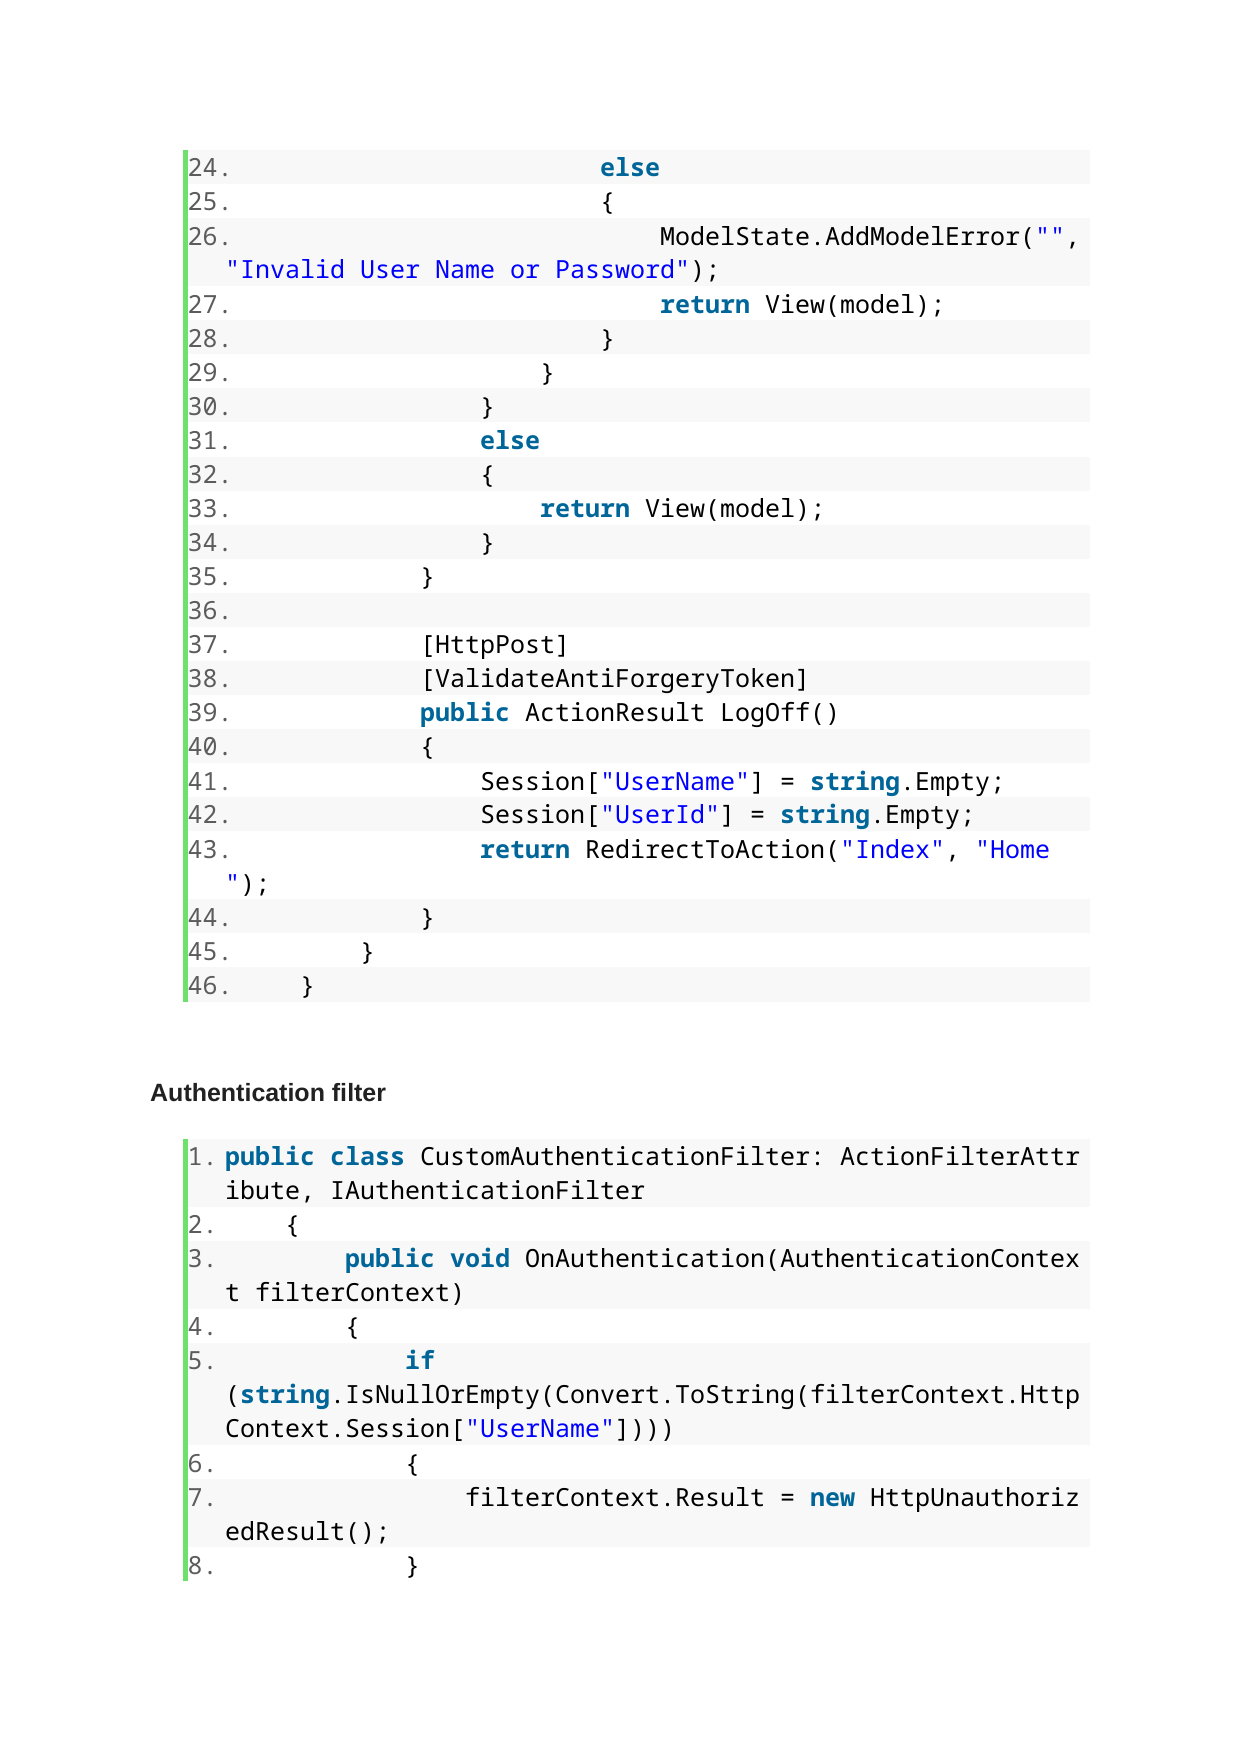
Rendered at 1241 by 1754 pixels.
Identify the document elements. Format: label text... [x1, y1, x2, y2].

list public void OnAuthentication(AuthenticationContext filterContext) [188, 1241, 1090, 1309]
list } [188, 967, 1090, 1002]
list } [188, 559, 1090, 593]
list [ValidateAntiForgeryToken] [188, 661, 1090, 695]
list return RedirectToAction("Index", "Home"); [188, 831, 1090, 899]
list filterContext.Result = new HttpUnauthorizedResult(); [188, 1479, 1090, 1547]
list Session["UserName"] = string.Empty; [188, 763, 1090, 797]
list ModelState.AddModelError("", "Invalid User Name or Password"); [188, 218, 1090, 286]
list } [188, 525, 1090, 559]
list } [188, 320, 1090, 354]
list } [188, 1547, 1090, 1581]
list else [188, 150, 1090, 184]
list } [188, 933, 1090, 967]
list } [188, 354, 1090, 388]
list { [188, 184, 1090, 218]
list { [188, 1309, 1090, 1343]
list public ActionResult LogOff() [188, 695, 1090, 729]
list { [188, 1445, 1090, 1479]
text Authentication filter [150, 1078, 1090, 1107]
list { [188, 729, 1090, 763]
list } [188, 388, 1090, 422]
list [HttpPost] [188, 627, 1090, 661]
list return View(model); [188, 286, 1090, 320]
list if (string.IsNullOrEmpty(Convert.ToString(filterContext.HttpContext.Session["UserName"]))) [188, 1343, 1090, 1445]
list public class CustomAuthenticationFilter: ActionFilterAttribute, IAuthenticationFilter [188, 1139, 1090, 1207]
list else [188, 422, 1090, 457]
list Session["UserId"] = string.Empty; [188, 797, 1090, 831]
list return View(model); [188, 491, 1090, 525]
list { [188, 457, 1090, 491]
list { [188, 1207, 1090, 1241]
list } [188, 899, 1090, 933]
